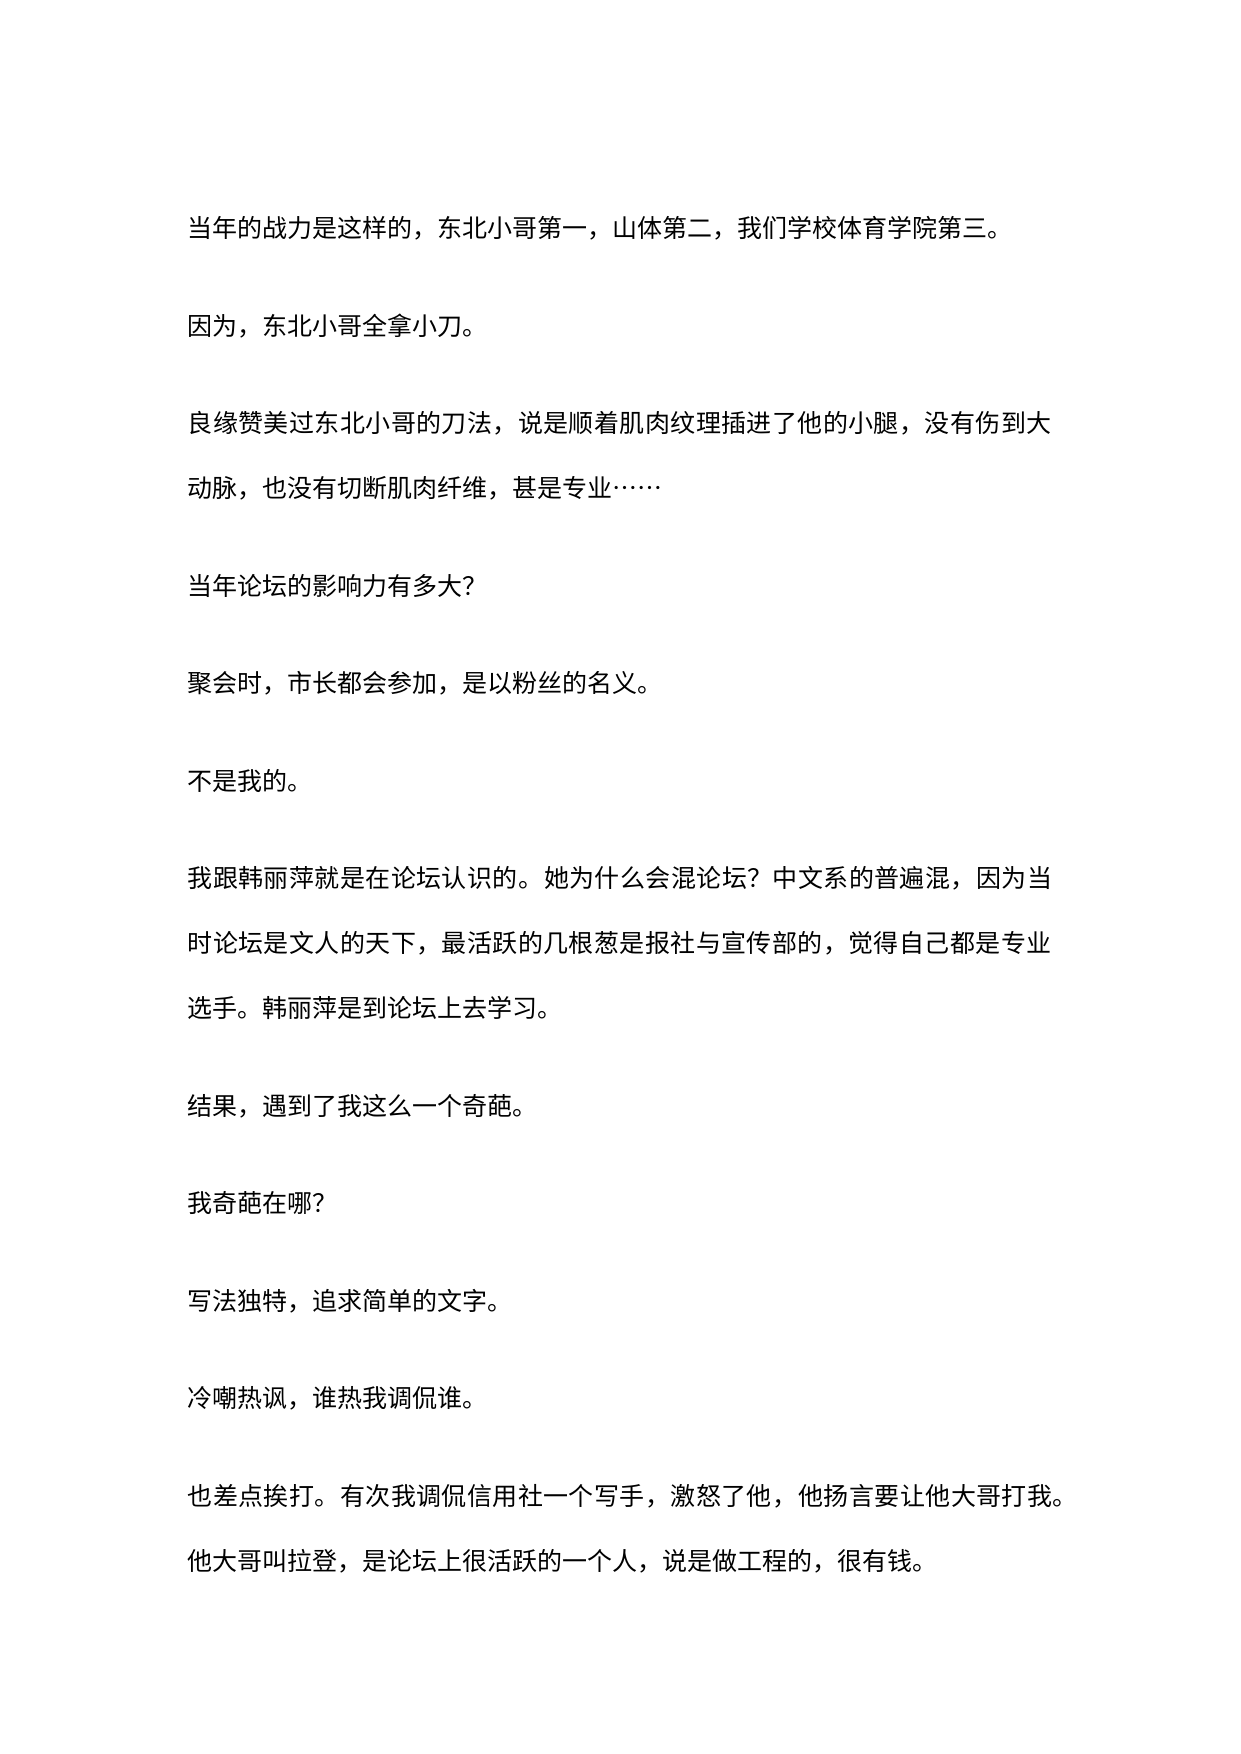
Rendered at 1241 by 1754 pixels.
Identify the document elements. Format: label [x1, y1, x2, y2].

text [187, 162, 1053, 1592]
